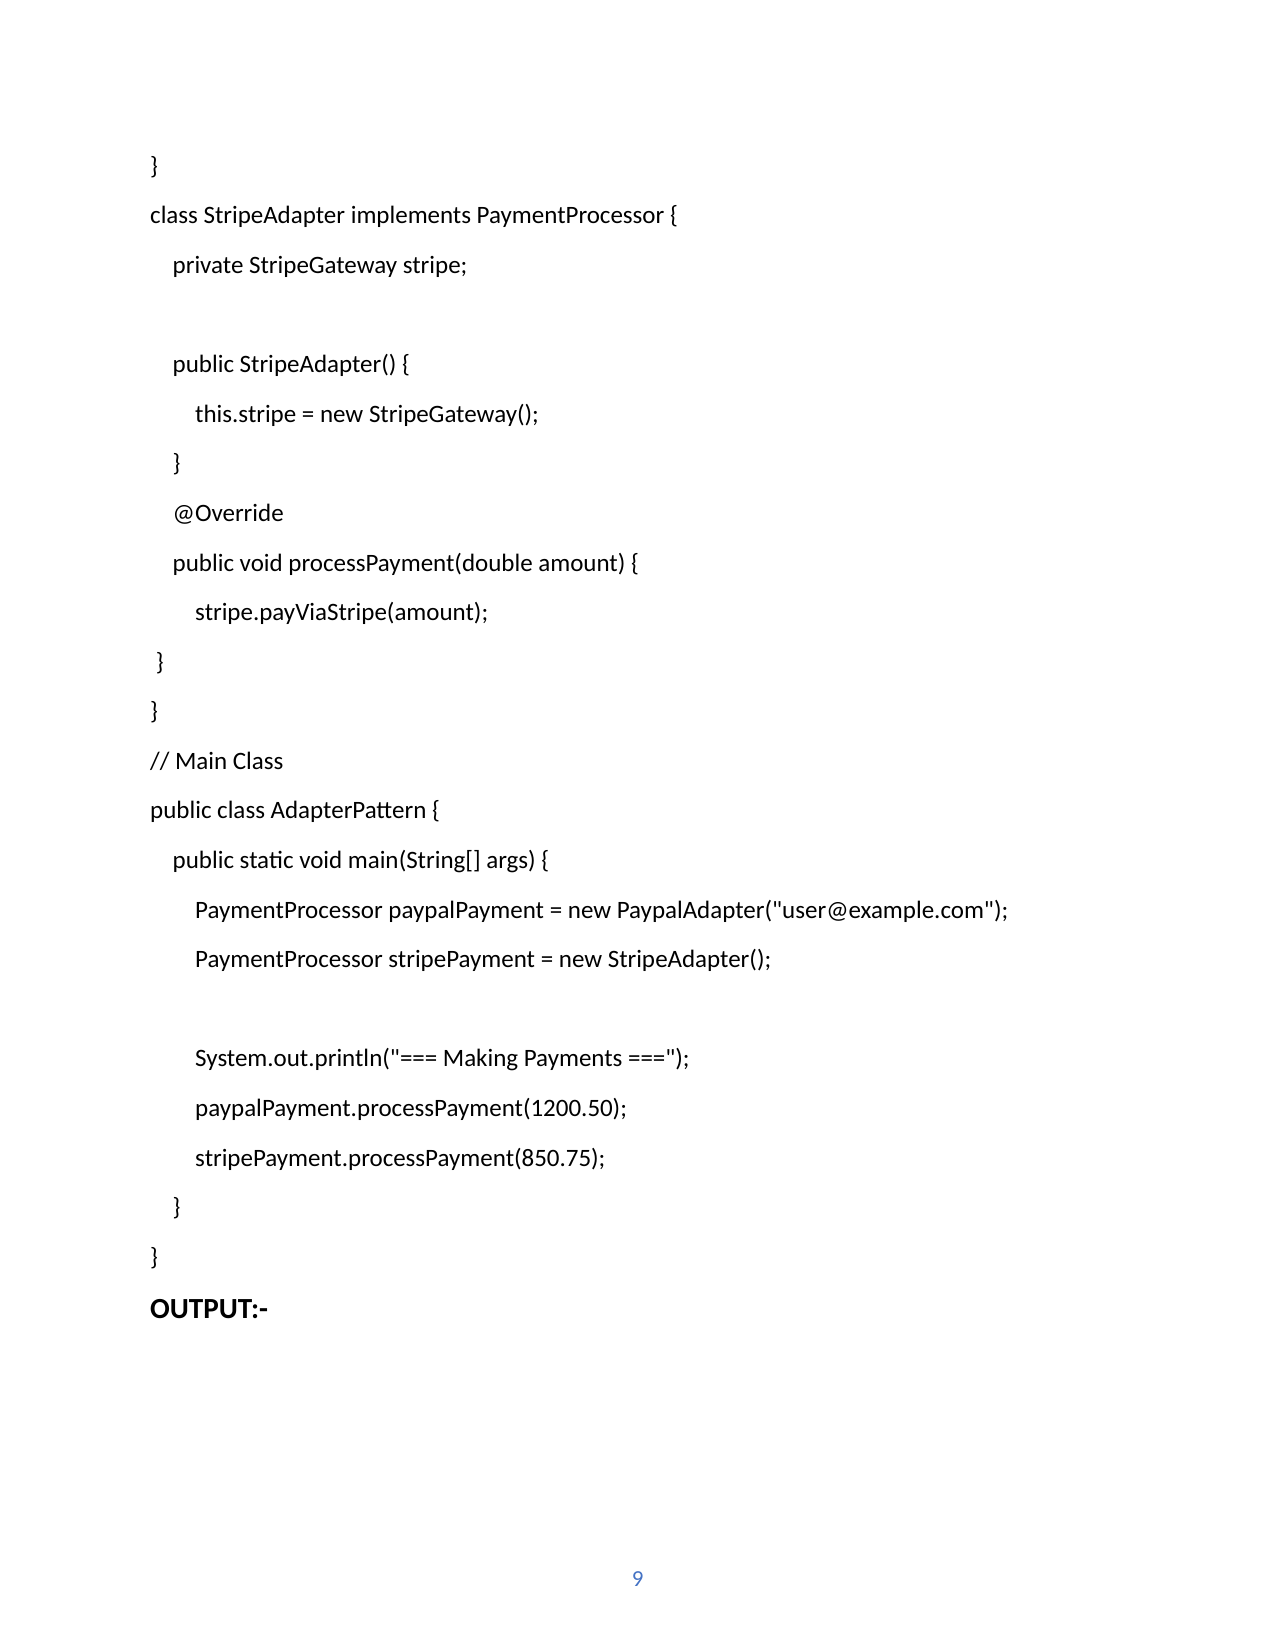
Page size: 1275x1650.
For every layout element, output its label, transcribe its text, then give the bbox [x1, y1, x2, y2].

text } [150, 646, 1125, 676]
text stripe.payViaStripe(amount); [150, 596, 1125, 627]
text paypalPayment.processPayment(1200.50); [150, 1092, 1125, 1123]
text @Override [150, 497, 1125, 528]
text } [150, 695, 1125, 726]
text System.out.println("=== Making Payments ==="); [150, 1042, 1125, 1073]
text } [150, 447, 1125, 478]
text } [150, 1191, 1125, 1222]
text public class AdapterPattern { [150, 794, 1125, 825]
text private StripeGateway stripe; [150, 249, 1125, 280]
text public void processPayment(double amount) { [150, 547, 1125, 577]
text public StripeAdapter() { [150, 348, 1125, 379]
text OUTPUT:- [150, 1290, 1125, 1326]
text } [150, 150, 1125, 181]
text class StripeAdapter implements PaymentProcessor { [150, 199, 1125, 230]
text PaymentProcessor paypalPayment = new PaypalAdapter("user@example.com"); [150, 894, 1125, 924]
text public static void main(String[] args) { [150, 844, 1125, 875]
text } [150, 1241, 1125, 1271]
text stripePayment.processPayment(850.75); [150, 1142, 1125, 1172]
text PaymentProcessor stripePayment = new StripeAdapter(); [150, 943, 1125, 974]
text this.stripe = new StripeGateway(); [150, 398, 1125, 428]
text // Main Class [150, 745, 1125, 776]
